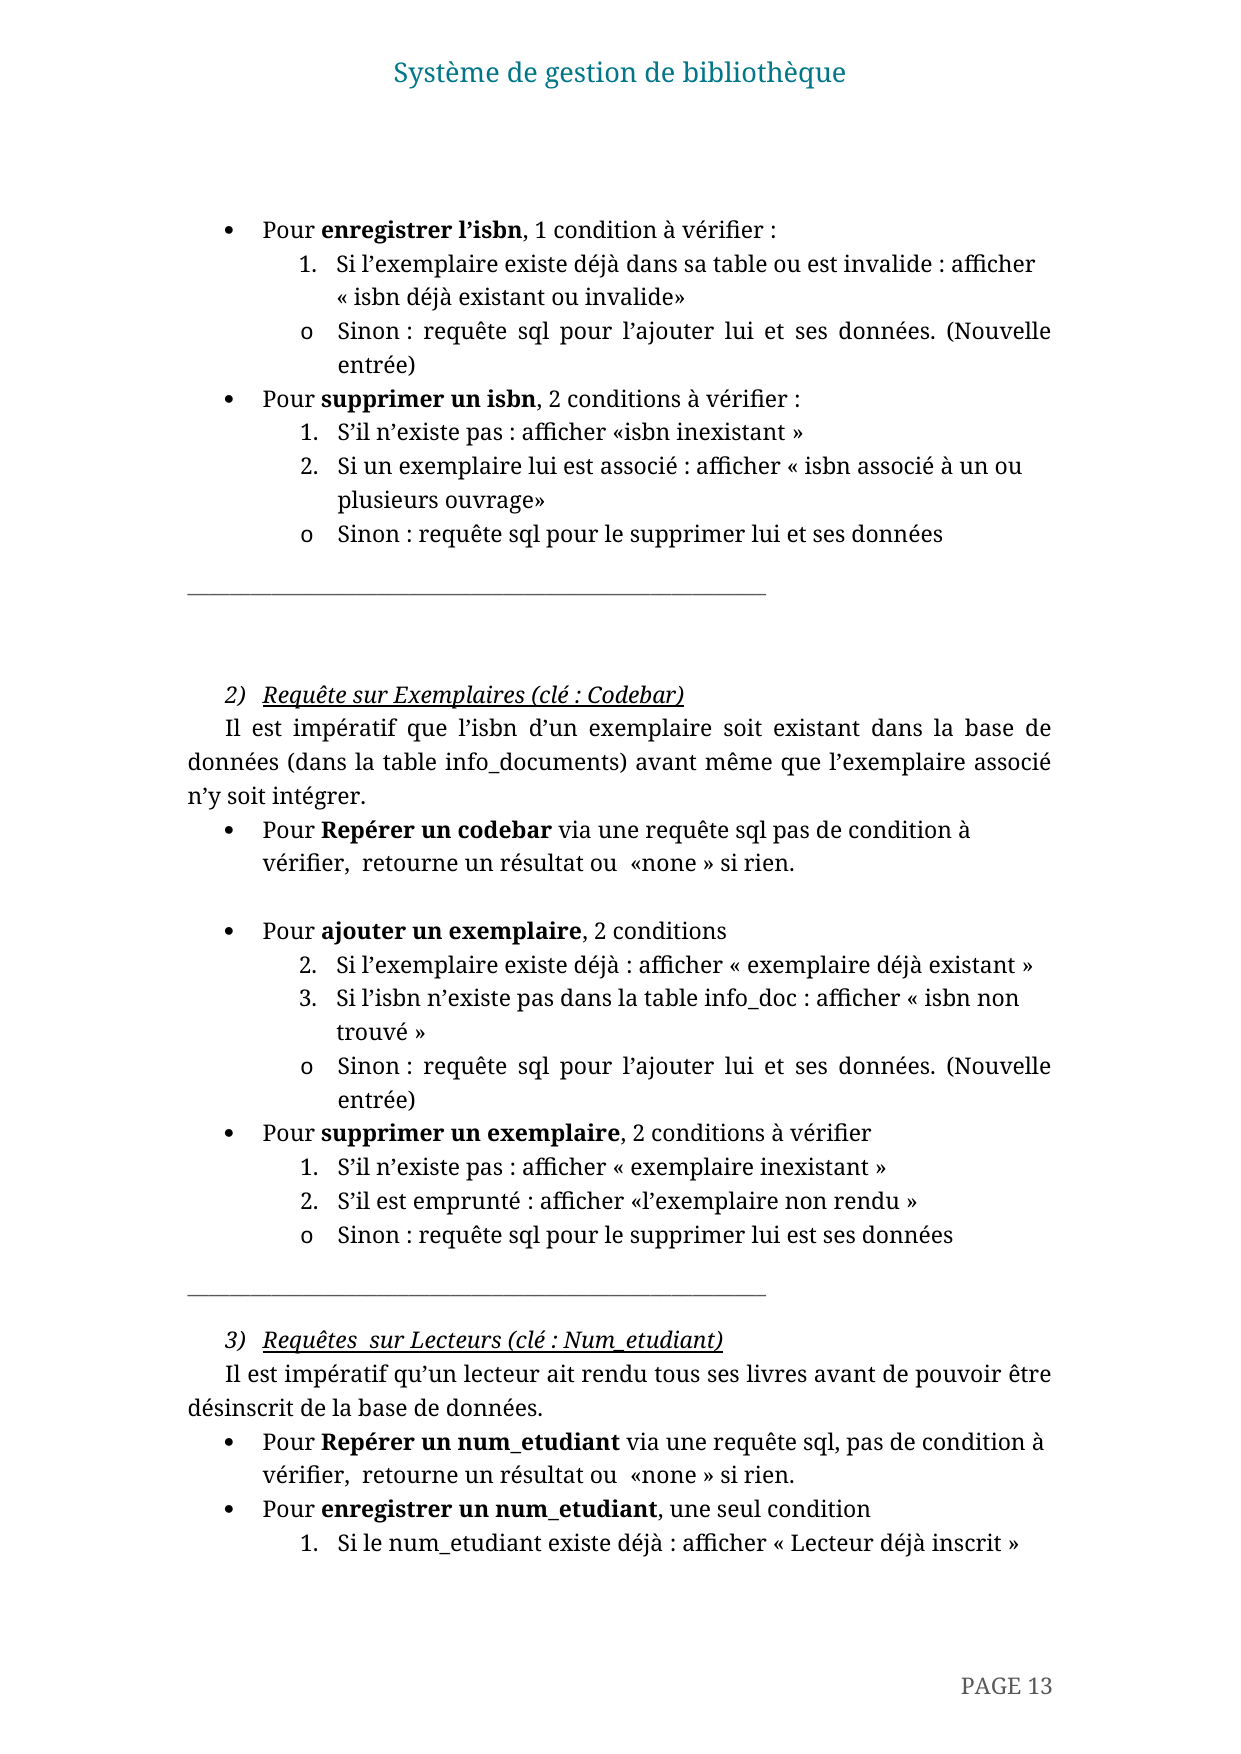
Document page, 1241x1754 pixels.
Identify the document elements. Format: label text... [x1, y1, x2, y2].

text _______________________________________________________ [187, 1269, 1053, 1300]
list Sinon : requête sql pour l’ajouter lui et ses données. (Nouvelle entrée) [300, 315, 1053, 380]
list S’il est emprunté : afficher «l’exemplaire non rendu » [300, 1185, 1053, 1216]
list Sinon : requête sql pour le supprimer lui est ses données [300, 1219, 1053, 1250]
list Pour Repérer un codebar via une requête sql pas de condition à vérifier, retourne un résultat ou «none » si rien. [225, 813, 1053, 878]
list S’il n’existe pas : afficher « exemplaire inexistant » [300, 1151, 1053, 1182]
list Il est impératif qu’un lecteur ait rendu tous ses livres avant de pouvoir être désinscrit de la base de données. [187, 1358, 1053, 1423]
list Pour enregistrer un num_etudiant, une seul condition [225, 1493, 1053, 1524]
list Si le num_etudiant existe déjà : afficher « Lecteur déjà inscrit » [300, 1527, 1053, 1558]
list Si un exemplaire lui est associé : afficher « isbn associé à un ou plusieurs ouvrage» [300, 450, 1053, 515]
text _______________________________________________________ [187, 568, 1053, 599]
list Pour enregistrer l’isbn, 1 condition à vérifier : [225, 214, 1053, 245]
list Si l’exemplaire existe déjà dans sa table ou est invalide : afficher « isbn déjà existant ou invalide» [298, 247, 1053, 312]
list Pour Repérer un num_etudiant via une requête sql, pas de condition à vérifier, retourne un résultat ou «none » si rien. [225, 1426, 1053, 1491]
subtitle Requêtes sur Lecteurs (clé : Num_etudiant) [225, 1324, 1053, 1356]
list Pour supprimer un isbn, 2 conditions à vérifier : [225, 383, 1053, 414]
list Si l’isbn n’existe pas dans la table info_doc : afficher « isbn non trouvé » [298, 982, 1053, 1047]
subtitle Requête sur Exemplaires (clé : Codebar) [225, 678, 1053, 710]
list S’il n’existe pas : afficher «isbn inexistant » [300, 416, 1053, 448]
list Pour ajouter un exemplaire, 2 conditions [225, 915, 1053, 946]
list Si l’exemplaire existe déjà : afficher « exemplaire déjà existant » [298, 948, 1053, 980]
list Il est impératif que l’isbn d’un exemplaire soit existant dans la base de données (dans la table info_documents) avant même que l’exemplaire associé n’y soit intégrer. [187, 712, 1053, 811]
list Sinon : requête sql pour le supprimer lui et ses données [300, 518, 1053, 549]
list Sinon : requête sql pour l’ajouter lui et ses données. (Nouvelle entrée) [300, 1050, 1053, 1115]
list Pour supprimer un exemplaire, 2 conditions à vérifier [225, 1117, 1053, 1149]
